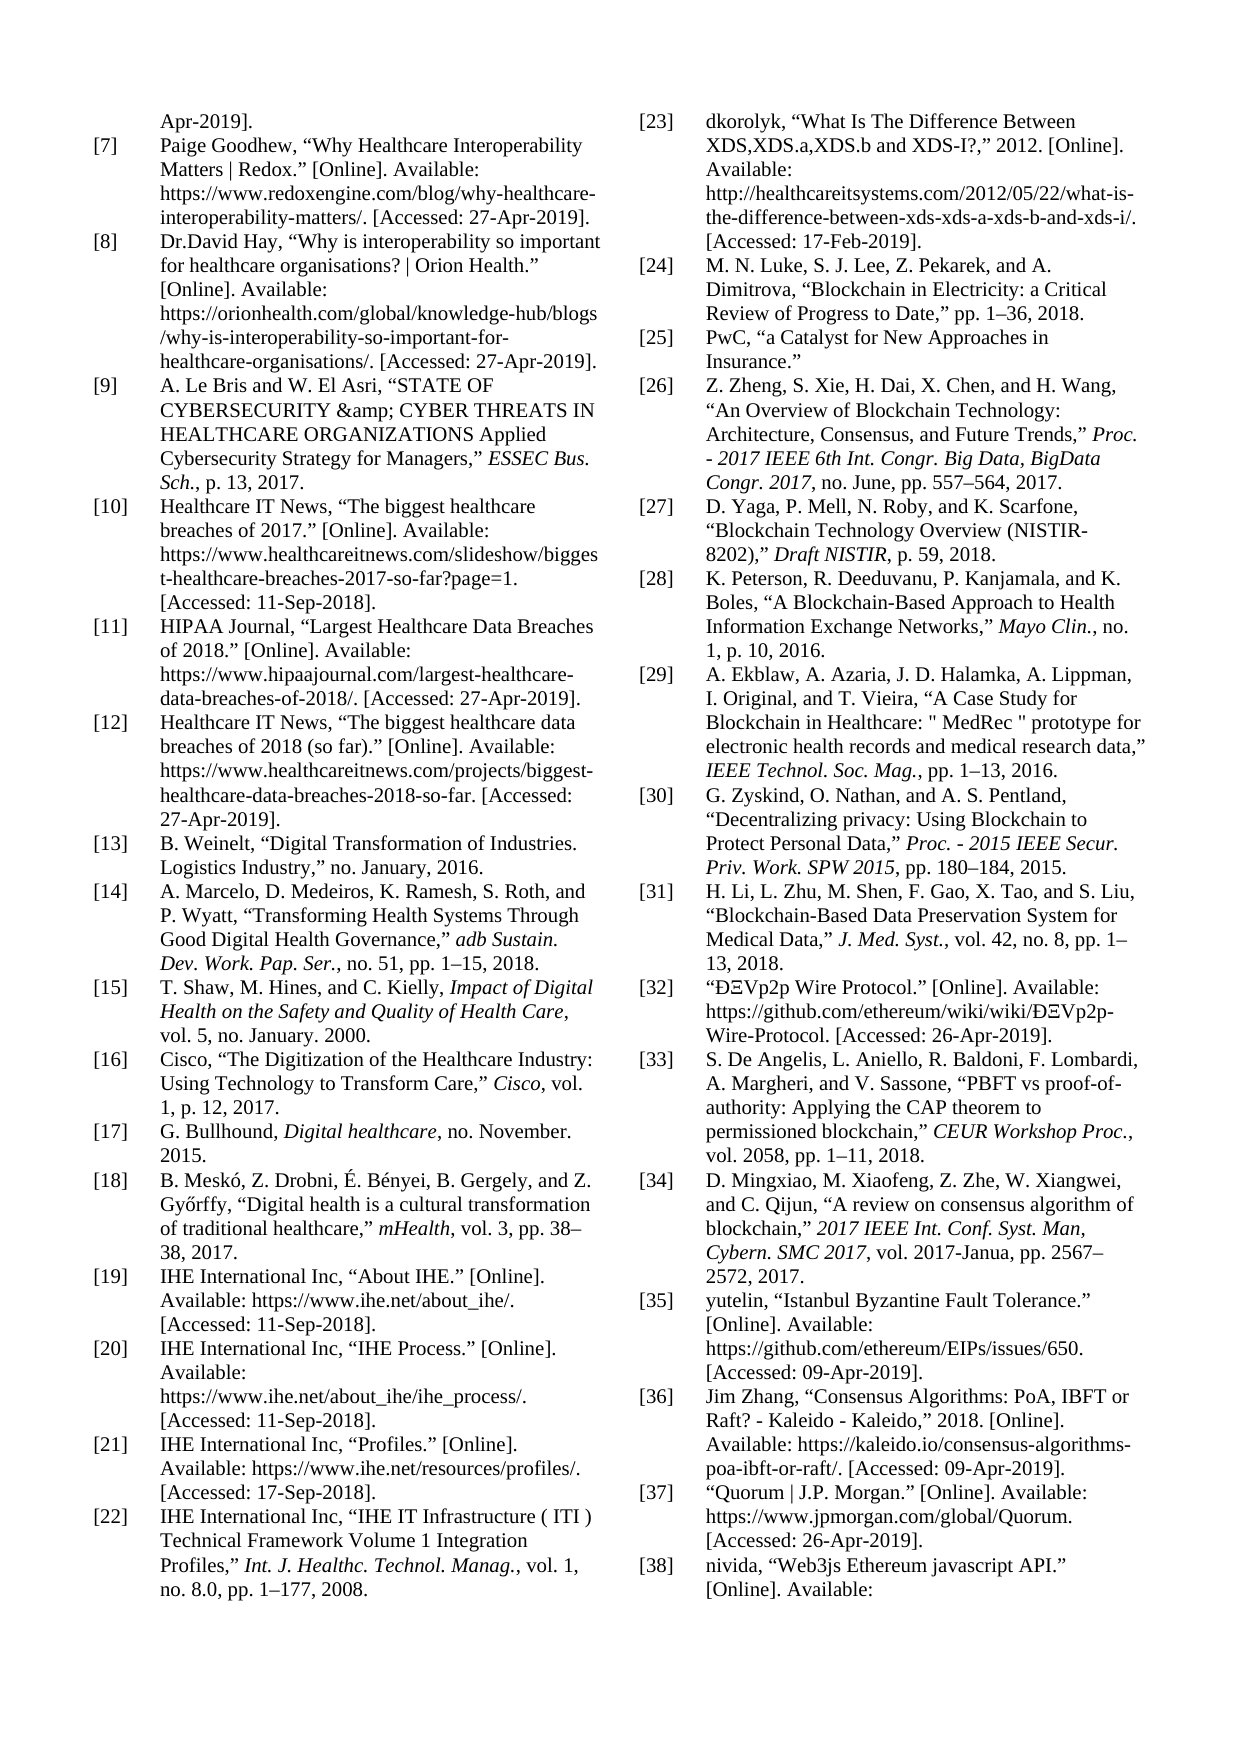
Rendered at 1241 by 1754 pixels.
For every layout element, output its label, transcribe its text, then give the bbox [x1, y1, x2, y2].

text [25] PwC, “a Catalyst for New Approaches in Insurance.” [639, 325, 1147, 373]
text [27] D. Yaga, P. Mell, N. Roby, and K. Scarfone, “Blockchain Technology Overview (NISTIR-8202),” Draft NISTIR, p. 59, 2018. [639, 494, 1147, 566]
text [11] HIPAA Journal, “Largest Healthcare Data Breaches of 2018.” [Online]. Available: https://www.hipaajournal.com/largest-healthcare-data-breaches-of-2018/. [Accessed: 27-Apr-2019]. [93, 614, 601, 710]
text [23] dkorolyk, “What Is The Difference Between XDS,XDS.a,XDS.b and XDS-I?,” 2012. [Online]. Available: http://healthcareitsystems.com/2012/05/22/what-is-the-difference-between-xds-xds-a-xds-b-and-xds-i/. [Accessed: 17-Feb-2019]. [639, 109, 1147, 253]
text [30] G. Zyskind, O. Nathan, and A. S. Pentland, “Decentralizing privacy: Using Blockchain to Protect Personal Data,” Proc. - 2015 IEEE Secur. Priv. Work. SPW 2015, pp. 180–184, 2015. [639, 782, 1147, 879]
text [10] Healthcare IT News, “The biggest healthcare breaches of 2017.” [Online]. Available: https://www.healthcareitnews.com/slideshow/biggest-healthcare-breaches-2017-so-far?page=1. [Accessed: 11-Sep-2018]. [93, 494, 601, 614]
text [12] Healthcare IT News, “The biggest healthcare data breaches of 2018 (so far).” [Online]. Available: https://www.healthcareitnews.com/projects/biggest-healthcare-data-breaches-2018-so-far. [Accessed: 27-Apr-2019]. [93, 710, 601, 831]
text [22] IHE International Inc, “IHE IT Infrastructure ( ITI ) Technical Framework Volume 1 Integration Profiles,” Int. J. Healthc. Technol. Manag., vol. 1, no. 8.0, pp. 1–177, 2008. [93, 1504, 601, 1601]
text [21] IHE International Inc, “Profiles.” [Online]. Available: https://www.ihe.net/resources/profiles/. [Accessed: 17-Sep-2018]. [93, 1432, 601, 1504]
text [38] nivida, “Web3js Ethereum javascript API.” [Online]. Available: https://github.com/ethereum/web3.js/. [Accessed: 26-Apr-2019]. [639, 1552, 1147, 1601]
text [19] IHE International Inc, “About IHE.” [Online]. Available: https://www.ihe.net/about_ihe/. [Accessed: 11-Sep-2018]. [93, 1264, 601, 1336]
text [7] Paige Goodhew, “Why Healthcare Interoperability Matters | Redox.” [Online]. Available: https://www.redoxengine.com/blog/why-healthcare-interoperability-matters/. [Accessed: 27-Apr-2019]. [93, 133, 601, 229]
text [26] Z. Zheng, S. Xie, H. Dai, X. Chen, and H. Wang, “An Overview of Blockchain Technology: Architecture, Consensus, and Future Trends,” Proc. - 2017 IEEE 6th Int. Congr. Big Data, BigData Congr. 2017, no. June, pp. 557–564, 2017. [639, 373, 1147, 494]
text [13] B. Weinelt, “Digital Transformation of Industries. Logistics Industry,” no. January, 2016. [93, 831, 601, 879]
text [37] “Quorum | J.P. Morgan.” [Online]. Available: https://www.jpmorgan.com/global/Quorum. [Accessed: 26-Apr-2019]. [639, 1480, 1147, 1552]
text [14] A. Marcelo, D. Medeiros, K. Ramesh, S. Roth, and P. Wyatt, “Transforming Health Systems Through Good Digital Health Governance,” adb Sustain. Dev. Work. Pap. Ser., no. 51, pp. 1–15, 2018. [93, 879, 601, 975]
text [29] A. Ekblaw, A. Azaria, J. D. Halamka, A. Lippman, I. Original, and T. Vieira, “A Case Study for Blockchain in Healthcare: " MedRec " prototype for electronic health records and medical research data,” IEEE Technol. Soc. Mag., pp. 1–13, 2016. [639, 662, 1147, 782]
text [17] G. Bullhound, Digital healthcare, no. November. 2015. [93, 1119, 601, 1167]
text [18] B. Meskó, Z. Drobni, É. Bényei, B. Gergely, and Z. Győrffy, “Digital health is a cultural transformation of traditional healthcare,” mHealth, vol. 3, pp. 38–38, 2017. [93, 1167, 601, 1264]
text [8] Dr.David Hay, “Why is interoperability so important for healthcare organisations? | Orion Health.” [Online]. Available: https://orionhealth.com/global/knowledge-hub/blogs/why-is-interoperability-so-important-for-healthcare-organisations/. [Accessed: 27-Apr-2019]. [93, 229, 601, 373]
text [9] A. Le Bris and W. El Asri, “STATE OF CYBERSECURITY &amp; CYBER THREATS IN HEALTHCARE ORGANIZATIONS Applied Cybersecurity Strategy for Managers,” ESSEC Bus. Sch., p. 13, 2017. [93, 373, 601, 494]
text [24] M. N. Luke, S. J. Lee, Z. Pekarek, and A. Dimitrova, “Blockchain in Electricity: a Critical Review of Progress to Date,” pp. 1–36, 2018. [639, 253, 1147, 325]
text [28] K. Peterson, R. Deeduvanu, P. Kanjamala, and K. Boles, “A Blockchain-Based Approach to Health Information Exchange Networks,” Mayo Clin., no. 1, p. 10, 2016. [639, 566, 1147, 662]
text [33] S. De Angelis, L. Aniello, R. Baldoni, F. Lombardi, A. Margheri, and V. Sassone, “PBFT vs proof-of-authority: Applying the CAP theorem to permissioned blockchain,” CEUR Workshop Proc., vol. 2058, pp. 1–11, 2018. [639, 1047, 1147, 1167]
text [35] yutelin, “Istanbul Byzantine Fault Tolerance.” [Online]. Available: https://github.com/ethereum/EIPs/issues/650. [Accessed: 09-Apr-2019]. [639, 1288, 1147, 1384]
text [15] T. Shaw, M. Hines, and C. Kielly, Impact of Digital Health on the Safety and Quality of Health Care, vol. 5, no. January. 2000. [93, 975, 601, 1047]
text [32] “ÐΞVp2p Wire Protocol.” [Online]. Available: https://github.com/ethereum/wiki/wiki/ÐΞVp2p-Wire-Protocol. [Accessed: 26-Apr-2019]. [639, 975, 1147, 1047]
text [31] H. Li, L. Zhu, M. Shen, F. Gao, X. Tao, and S. Liu, “Blockchain-Based Data Preservation System for Medical Data,” J. Med. Syst., vol. 42, no. 8, pp. 1–13, 2018. [639, 879, 1147, 975]
text [36] Jim Zhang, “Consensus Algorithms: PoA, IBFT or Raft? - Kaleido - Kaleido,” 2018. [Online]. Available: https://kaleido.io/consensus-algorithms-poa-ibft-or-raft/. [Accessed: 09-Apr-2019]. [639, 1384, 1147, 1480]
text [16] Cisco, “The Digitization of the Healthcare Industry: Using Technology to Transform Care,” Cisco, vol. 1, p. 12, 2017. [93, 1047, 601, 1119]
text [34] D. Mingxiao, M. Xiaofeng, Z. Zhe, W. Xiangwei, and C. Qijun, “A review on consensus algorithm of blockchain,” 2017 IEEE Int. Conf. Syst. Man, Cybern. SMC 2017, vol. 2017-Janua, pp. 2567–2572, 2017. [639, 1167, 1147, 1288]
text [20] IHE International Inc, “IHE Process.” [Online]. Available: https://www.ihe.net/about_ihe/ihe_process/. [Accessed: 11-Sep-2018]. [93, 1336, 601, 1432]
